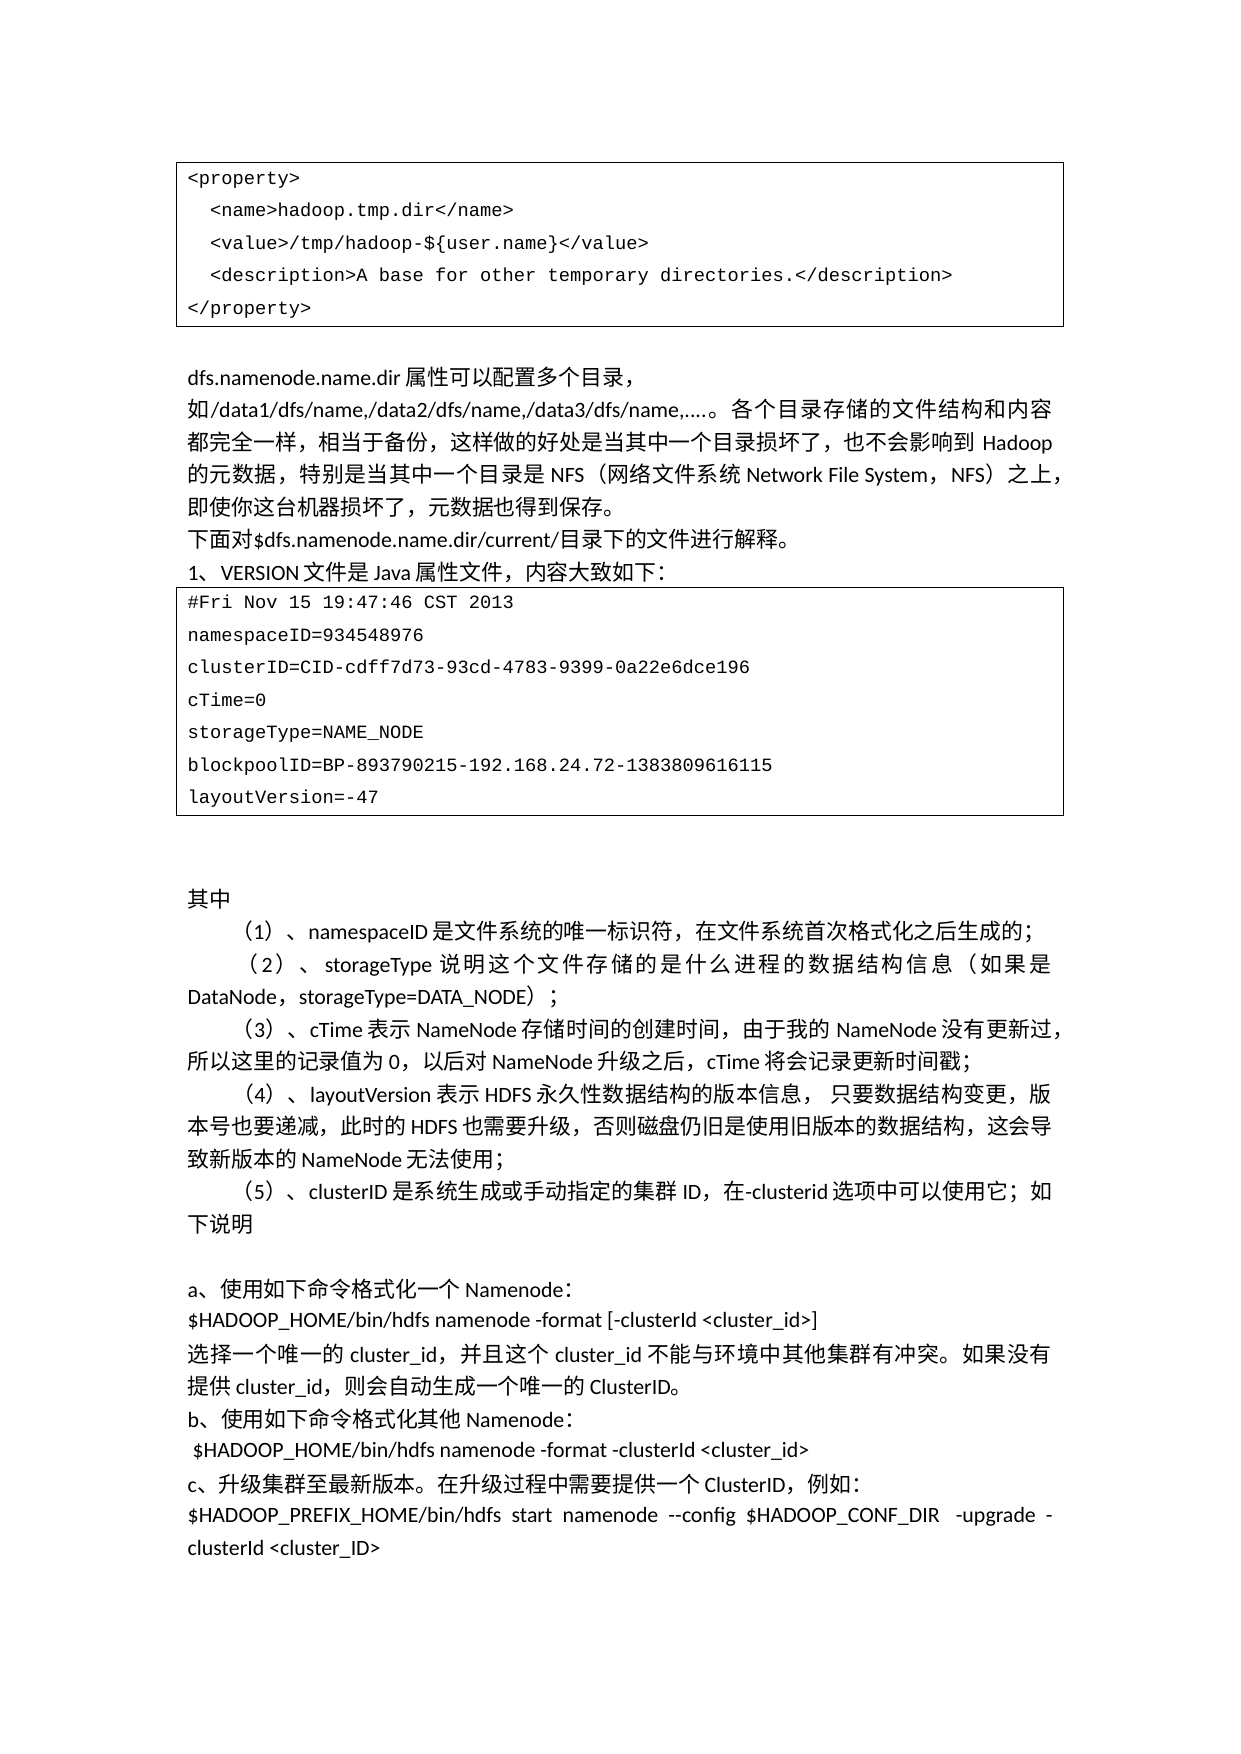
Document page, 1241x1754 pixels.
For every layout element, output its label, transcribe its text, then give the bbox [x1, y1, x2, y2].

text dfs.namenode.name.dir属性可以配置多个目录， [187, 359, 1053, 392]
list 使用如下命令格式化一个Namenode： [187, 1271, 1053, 1304]
text c、升级集群至最新版本。在升级过程中需要提供一个ClusterID，例如： [187, 1466, 1053, 1499]
text b、使用如下命令格式化其他Namenode： [187, 1401, 1053, 1434]
text $HADOOP_PREFIX_HOME/bin/hdfs start namenode --config $HADOOP_CONF_DIR -upgrade -clusterId <cluster_ID> [187, 1499, 1053, 1564]
text 如/data1/dfs/name,/data2/dfs/name,/data3/dfs/name,....。各个目录存储的文件结构和内容都完全一样，相当于备份，这样做的好处是当其中一个目录损坏了，也不会影响到Hadoop的元数据，特别是当其中一个目录是NFS（网络文件系统Network File System，NFS）之上，即使你这台机器损坏了，元数据也得到保存。 下面对$dfs.namenode.name.dir/current/目录下的文件进行解释。 1、VERSION文件是Java属性文件，内容大致如下： [187, 392, 1053, 587]
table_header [177, 163, 1063, 326]
table_header #Fri Nov 15 19:47:46 CST 2013 namespaceID=934548976 clusterID=CID-cdff7d73-93cd-4783-9399-0a22e6dce196 cTime=0 storageType=NAME_NODE blockpoolID=BP-893790215-192.168.24.72-1383809616115 layoutVersion=-47 [177, 588, 1063, 815]
text 选择一个唯一的cluster_id，并且这个cluster_id不能与环境中其他集群有冲突。如果没有提供cluster_id，则会自动生成一个唯一的ClusterID。 [187, 1336, 1053, 1401]
text 其中 （1）、namespaceID是文件系统的唯一标识符，在文件系统首次格式化之后生成的； （2）、storageType说明这个文件存储的是什么进程的数据结构信息（如果是DataNode，storageType=DATA_NODE）； （3）、cTime表示NameNode存储时间的创建时间，由于我的NameNode没有更新过，所以这里的记录值为0，以后对NameNode升级之后，cTime将会记录更新时间戳； （4）、layoutVersion表示HDFS永久性数据结构的版本信息， 只要数据结构变更，版本号也要递减，此时的HDFS也需要升级，否则磁盘仍旧是使用旧版本的数据结构，这会导致新版本的NameNode无法使用； （5）、clusterID是系统生成或手动指定的集群ID，在-clusterid选项中可以使用它；如下说明 [187, 881, 1053, 1239]
text $HADOOP_HOME/bin/hdfs namenode -format -clusterId <cluster_id> [187, 1434, 1053, 1466]
list $HADOOP_HOME/bin/hdfs namenode -format [-clusterId <cluster_id>] [187, 1304, 1053, 1336]
